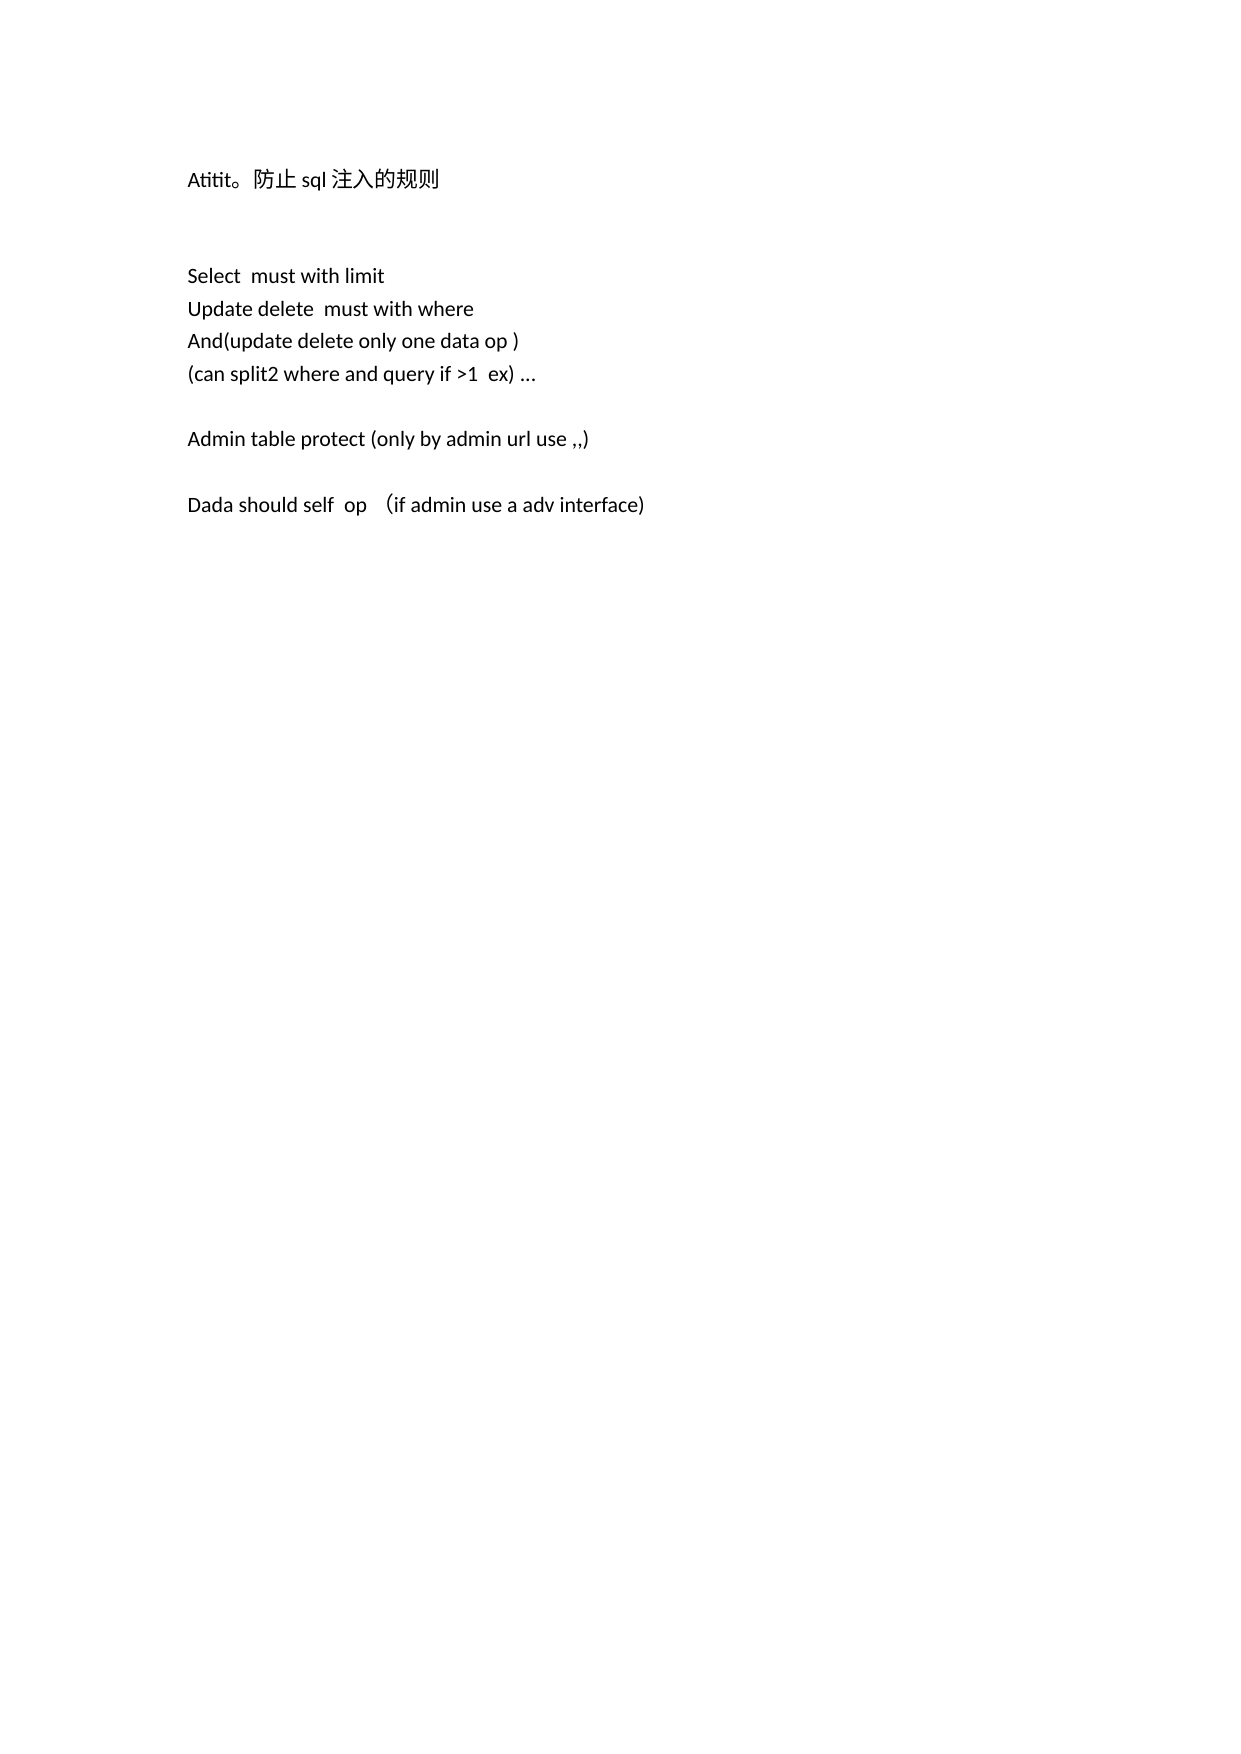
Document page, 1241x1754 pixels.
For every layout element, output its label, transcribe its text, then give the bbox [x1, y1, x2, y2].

text And(update delete only one data op ) [187, 324, 1053, 357]
text Update delete must with where [187, 292, 1053, 324]
text (can split2 where and query if >1 ex) ... [187, 357, 1053, 389]
text Admin table protect (only by admin url use ,,) [187, 422, 1053, 454]
text Dada should self op （if admin use a adv interface) [187, 487, 1053, 519]
text Atitit。防止sql注入的规则 [187, 162, 1053, 194]
text Select must with limit [187, 259, 1053, 292]
